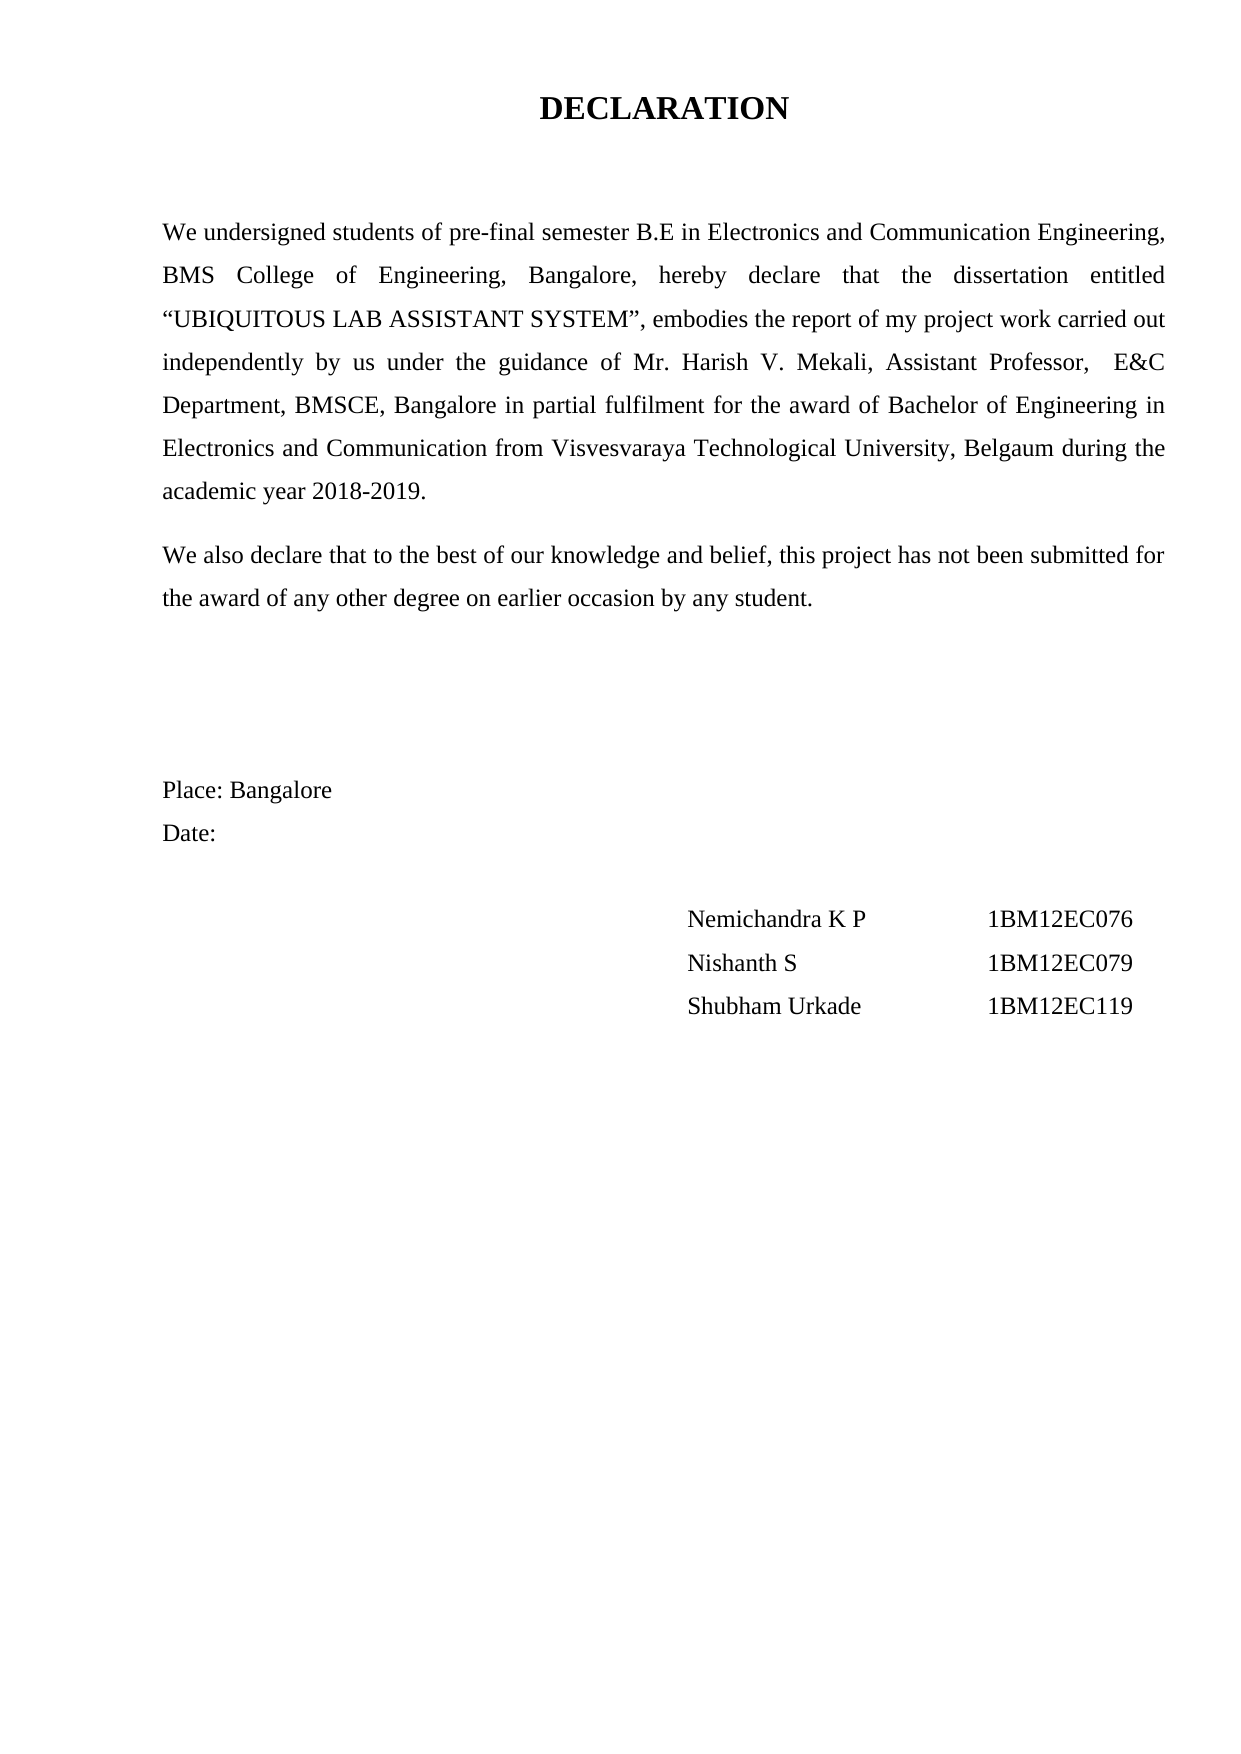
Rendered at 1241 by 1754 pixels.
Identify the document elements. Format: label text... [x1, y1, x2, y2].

text We undersigned students of pre-final semester B.E in Electronics and Communication Engineering, BMS College of Engineering, Bangalore, hereby declare that the dissertation entitled “UBIQUITOUS LAB ASSISTANT SYSTEM”, embodies the report of my project work carried out independently by us under the guidance of Mr. Harish V. Mekali, Assistant Professor, E&C Department, BMSCE, Bangalore in partial fulfilment for the award of Bachelor of Engineering in Electronics and Communication from Visvesvaraya Technological University, Belgaum during the academic year 2018-2019. [162, 217, 1167, 505]
text DECLARATION [162, 88, 1167, 127]
text Shubham Urkade 1BM12EC119 [687, 991, 1167, 1019]
text Place: Bangalore [162, 775, 1167, 804]
text Nemichandra K P 1BM12EC076 [612, 904, 1167, 933]
text We also declare that to the best of our knowledge and belief, this project has not been submitted for the award of any other degree on earlier occasion by any student. [162, 540, 1167, 612]
text Date: [162, 818, 1167, 847]
text Nishanth S 1BM12EC079 [687, 948, 1167, 976]
